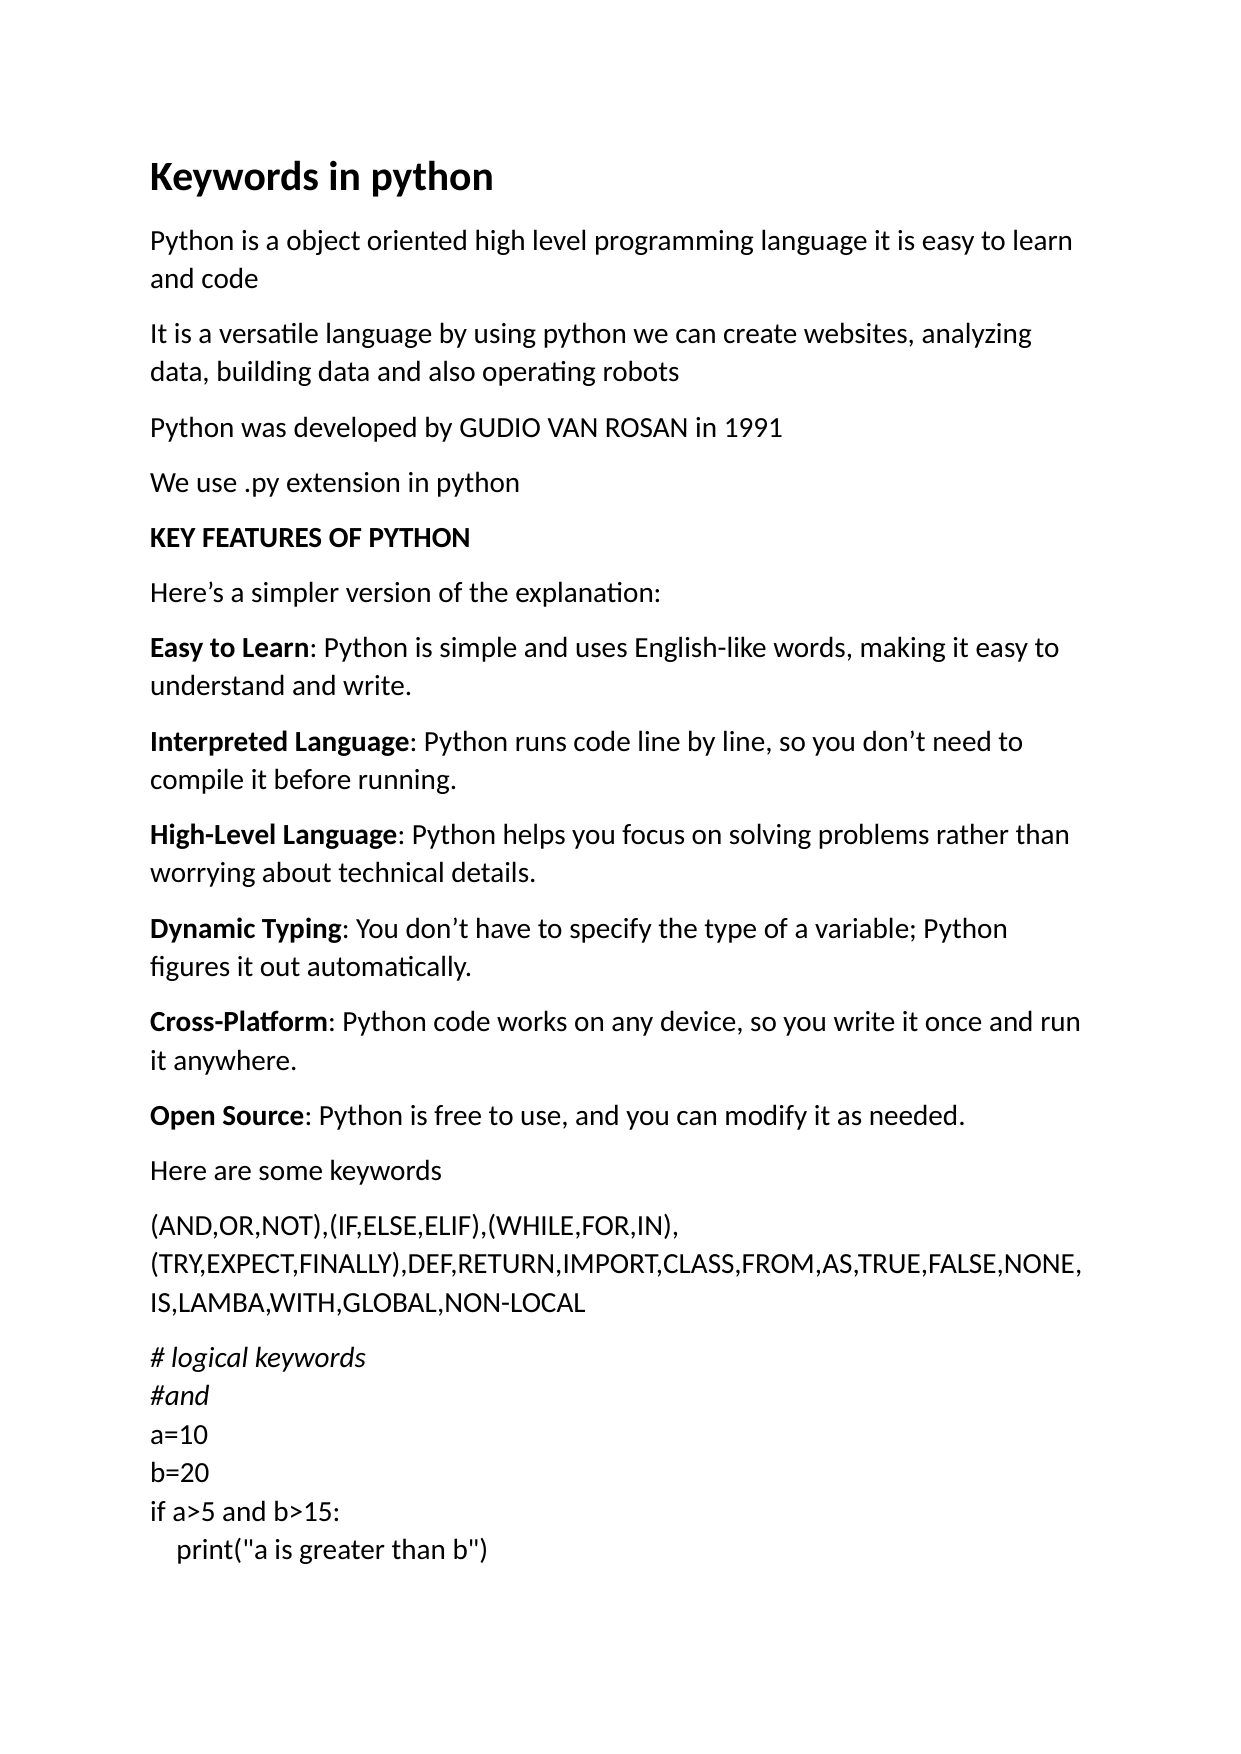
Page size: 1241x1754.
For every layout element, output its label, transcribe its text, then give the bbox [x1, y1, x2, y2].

text Python was developed by GUDIO VAN ROSAN in 1991 [150, 409, 1090, 444]
text Open Source: Python is free to use, and you can modify it as needed. [150, 1097, 1090, 1132]
text High-Level Language: Python helps you focus on solving problems rather than worrying about technical details. [150, 816, 1090, 890]
text Here are some keywords [150, 1152, 1090, 1187]
text (AND,OR,NOT),(IF,ELSE,ELIF),(WHILE,FOR,IN),(TRY,EXPECT,FINALLY),DEF,RETURN,IMPORT,CLASS,FROM,AS,TRUE,FALSE,NONE,IS,LAMBA,WITH,GLOBAL,NON-LOCAL [150, 1207, 1090, 1319]
text Cross-Platform: Python code works on any device, so you write it once and run it anywhere. [150, 1003, 1090, 1077]
text Here’s a simpler version of the explanation: [150, 574, 1090, 609]
text Easy to Learn: Python is simple and uses English-like words, making it easy to understand and write. [150, 629, 1090, 703]
text KEY FEATURES OF PYTHON [150, 519, 1090, 554]
text Interpreted Language: Python runs code line by line, so you don’t need to compile it before running. [150, 723, 1090, 797]
text Dynamic Typing: You don’t have to specify the type of a variable; Python figures it out automatically. [150, 910, 1090, 984]
text It is a versatile language by using python we can create websites, analyzing data, building data and also operating robots [150, 315, 1090, 389]
text Keywords in python [150, 150, 1090, 201]
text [150, 1339, 1090, 1567]
text We use .py extension in python [150, 464, 1090, 499]
text Python is a object oriented high level programming language it is easy to learn and code [150, 222, 1090, 296]
